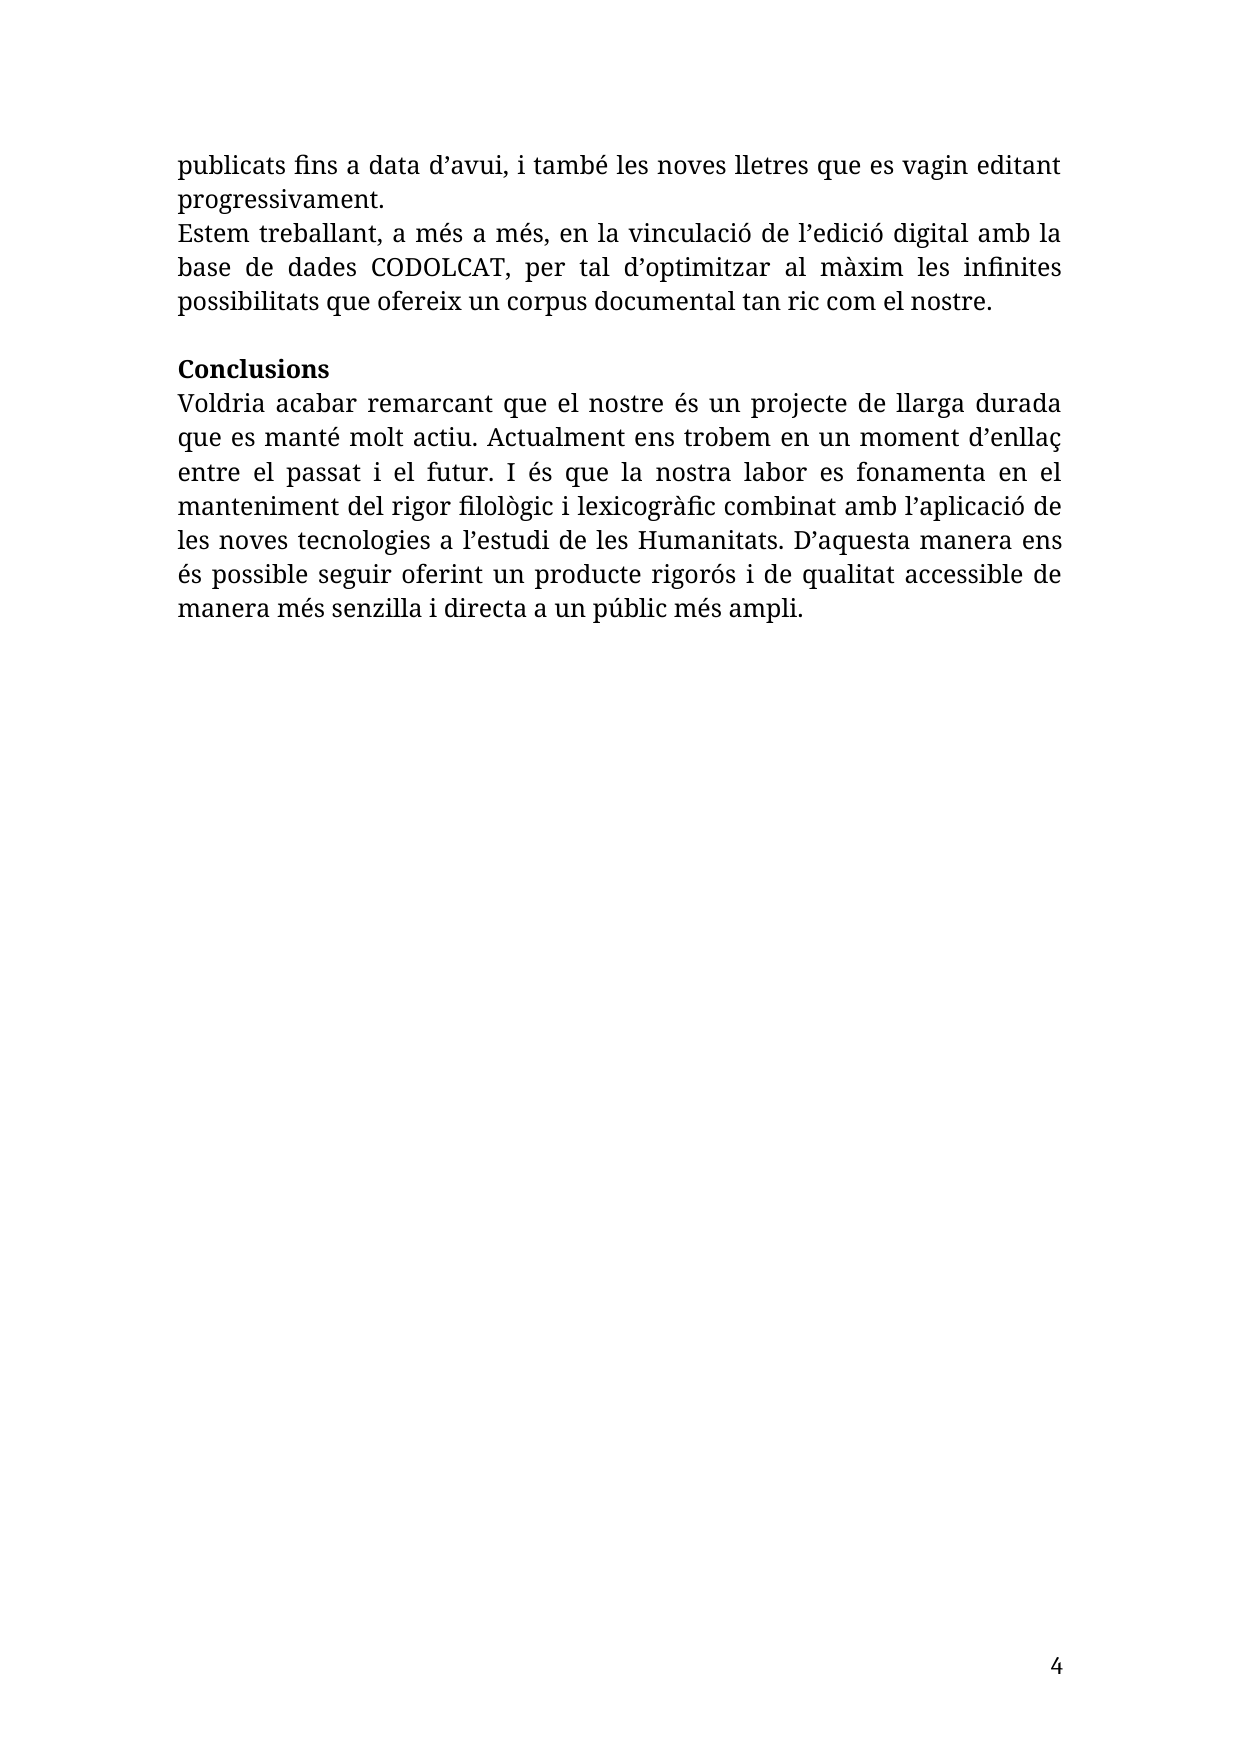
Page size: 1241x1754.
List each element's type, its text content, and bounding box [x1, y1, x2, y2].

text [177, 148, 1063, 216]
text Voldria acabar remarcant que el nostre és un projecte de llarga durada que es manté molt actiu. Actualment ens trobem en un moment d’enllaç entre el passat i el futur. I és que la nostra labor es fonamenta en el manteniment del rigor filològic i lexicogràfic combinat amb l’aplicació de les noves tecnologies a l’estudi de les Humanitats. D’aquesta manera ens és possible seguir oferint un producte rigorós i de qualitat accessible de manera més senzilla i directa a un públic més ampli. [177, 386, 1063, 624]
text Estem treballant, a més a més, en la vinculació de l’edició digital amb la base de dades CODOLCAT, per tal d’optimitzar al màxim les infinites possibilitats que ofereix un corpus documental tan ric com el nostre. [177, 216, 1063, 318]
text Conclusions [177, 352, 1063, 386]
